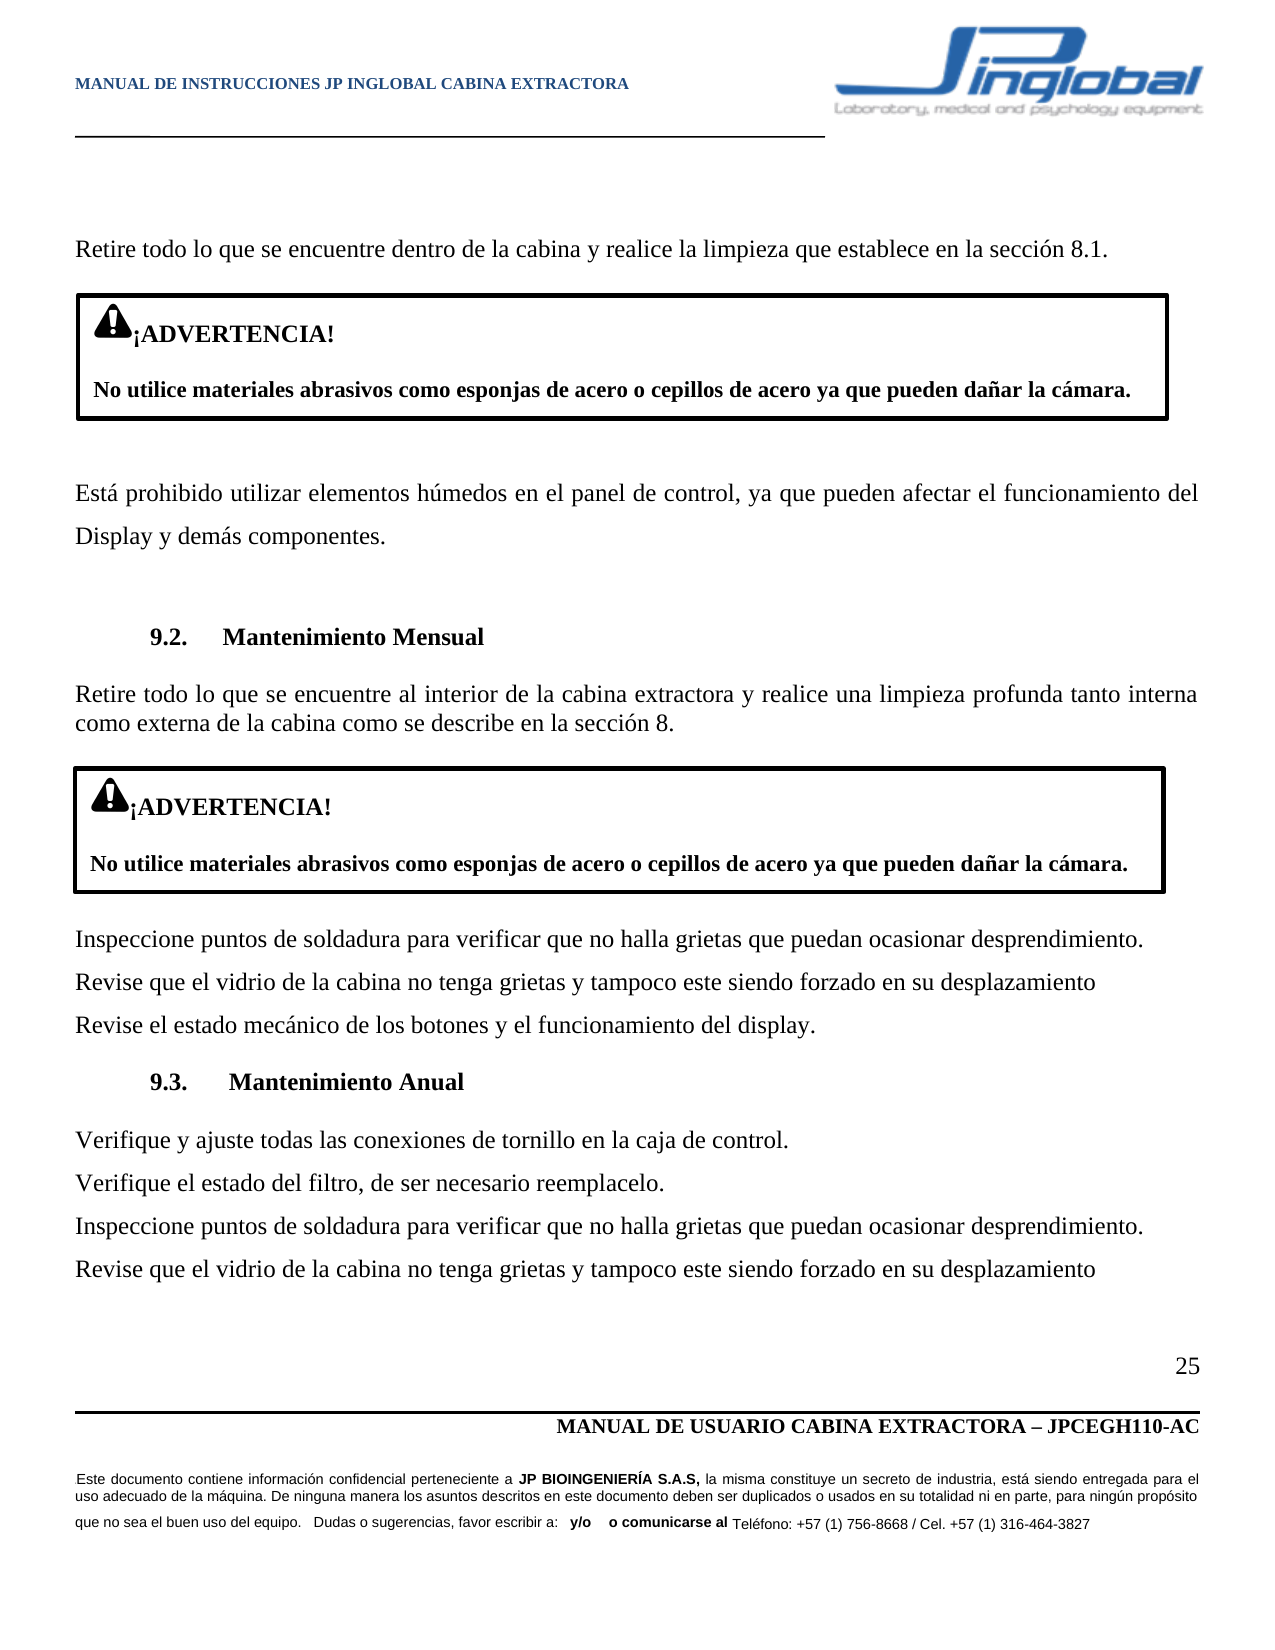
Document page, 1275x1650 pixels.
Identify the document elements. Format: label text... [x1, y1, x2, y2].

text Retire todo lo que se encuentre al interior de la cabina extractora y realice una limpieza profunda tanto interna como externa de la cabina como se describe en la sección 8. [75, 679, 1200, 737]
text Está prohibido utilizar elementos húmedos en el panel de control, ya que pueden afectar el funcionamiento del Display y demás componentes. [75, 478, 1200, 550]
text Revise que el vidrio de la cabina no tenga grietas y tampoco este siendo forzado en su desplazamiento [75, 967, 1200, 996]
text Verifique el estado del filtro, de ser necesario reemplacelo. [75, 1168, 1200, 1197]
picture [93, 302, 133, 342]
text Revise que el vidrio de la cabina no tenga grietas y tampoco este siendo forzado en su desplazamiento [75, 1254, 1200, 1283]
list Mantenimiento Anual [150, 1067, 1200, 1096]
text Inspeccione puntos de soldadura para verificar que no halla grietas que puedan ocasionar desprendimiento. [75, 924, 1200, 952]
picture [90, 776, 130, 816]
text Inspeccione puntos de soldadura para verificar que no halla grietas que puedan ocasionar desprendimiento. [75, 1211, 1200, 1240]
list Mantenimiento Mensual [150, 622, 1200, 651]
text Retire todo lo que se encuentre dentro de la cabina y realice la limpieza que establece en la sección 8.1. [75, 234, 1200, 262]
picture [812, 13, 1227, 130]
text Verifique y ajuste todas las conexiones de tornillo en la caja de control. [75, 1125, 1200, 1154]
text Revise el estado mecánico de los botones y el funcionamiento del display. [75, 1010, 1200, 1039]
